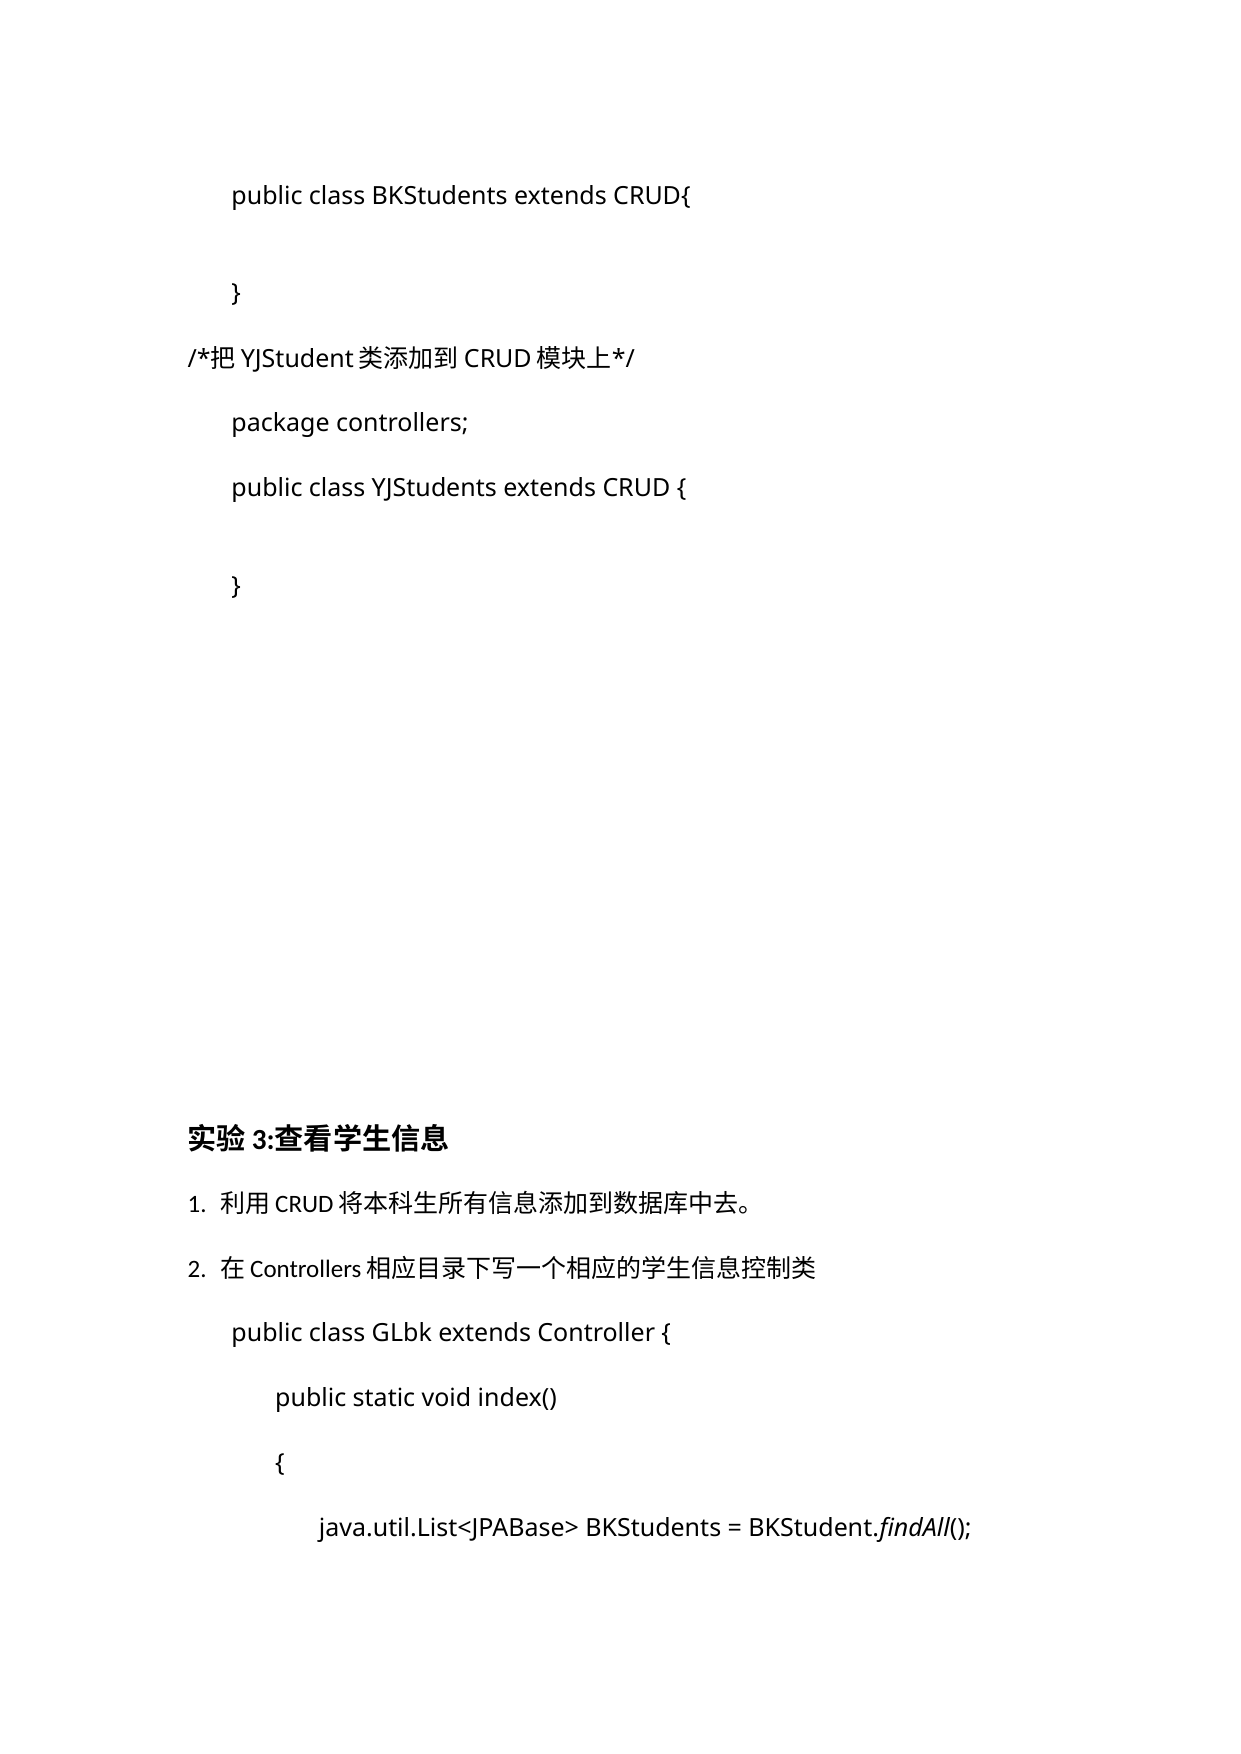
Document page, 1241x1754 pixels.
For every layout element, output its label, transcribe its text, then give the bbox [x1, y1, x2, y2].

text java.util.List<JPABase> BKStudents = BKStudent.findAll(); [231, 1494, 1053, 1559]
list 利用CRUD将本科生所有信息添加到数据库中去。 [187, 1169, 1053, 1234]
text public class GLbk extends Controller { [231, 1299, 1053, 1364]
text public class BKStudents extends CRUD{ [231, 162, 1053, 227]
text } [231, 552, 1053, 617]
text package controllers; [231, 389, 1053, 454]
text public static void index() [231, 1364, 1053, 1429]
list 在Controllers相应目录下写一个相应的学生信息控制类 [187, 1234, 1053, 1299]
text public class YJStudents extends CRUD { [231, 454, 1053, 519]
text 实验3:查看学生信息 [187, 1104, 1053, 1169]
text /*把YJStudent类添加到CRUD模块上*/ [187, 324, 1053, 389]
text } [231, 259, 1053, 324]
text { [231, 1429, 1053, 1494]
